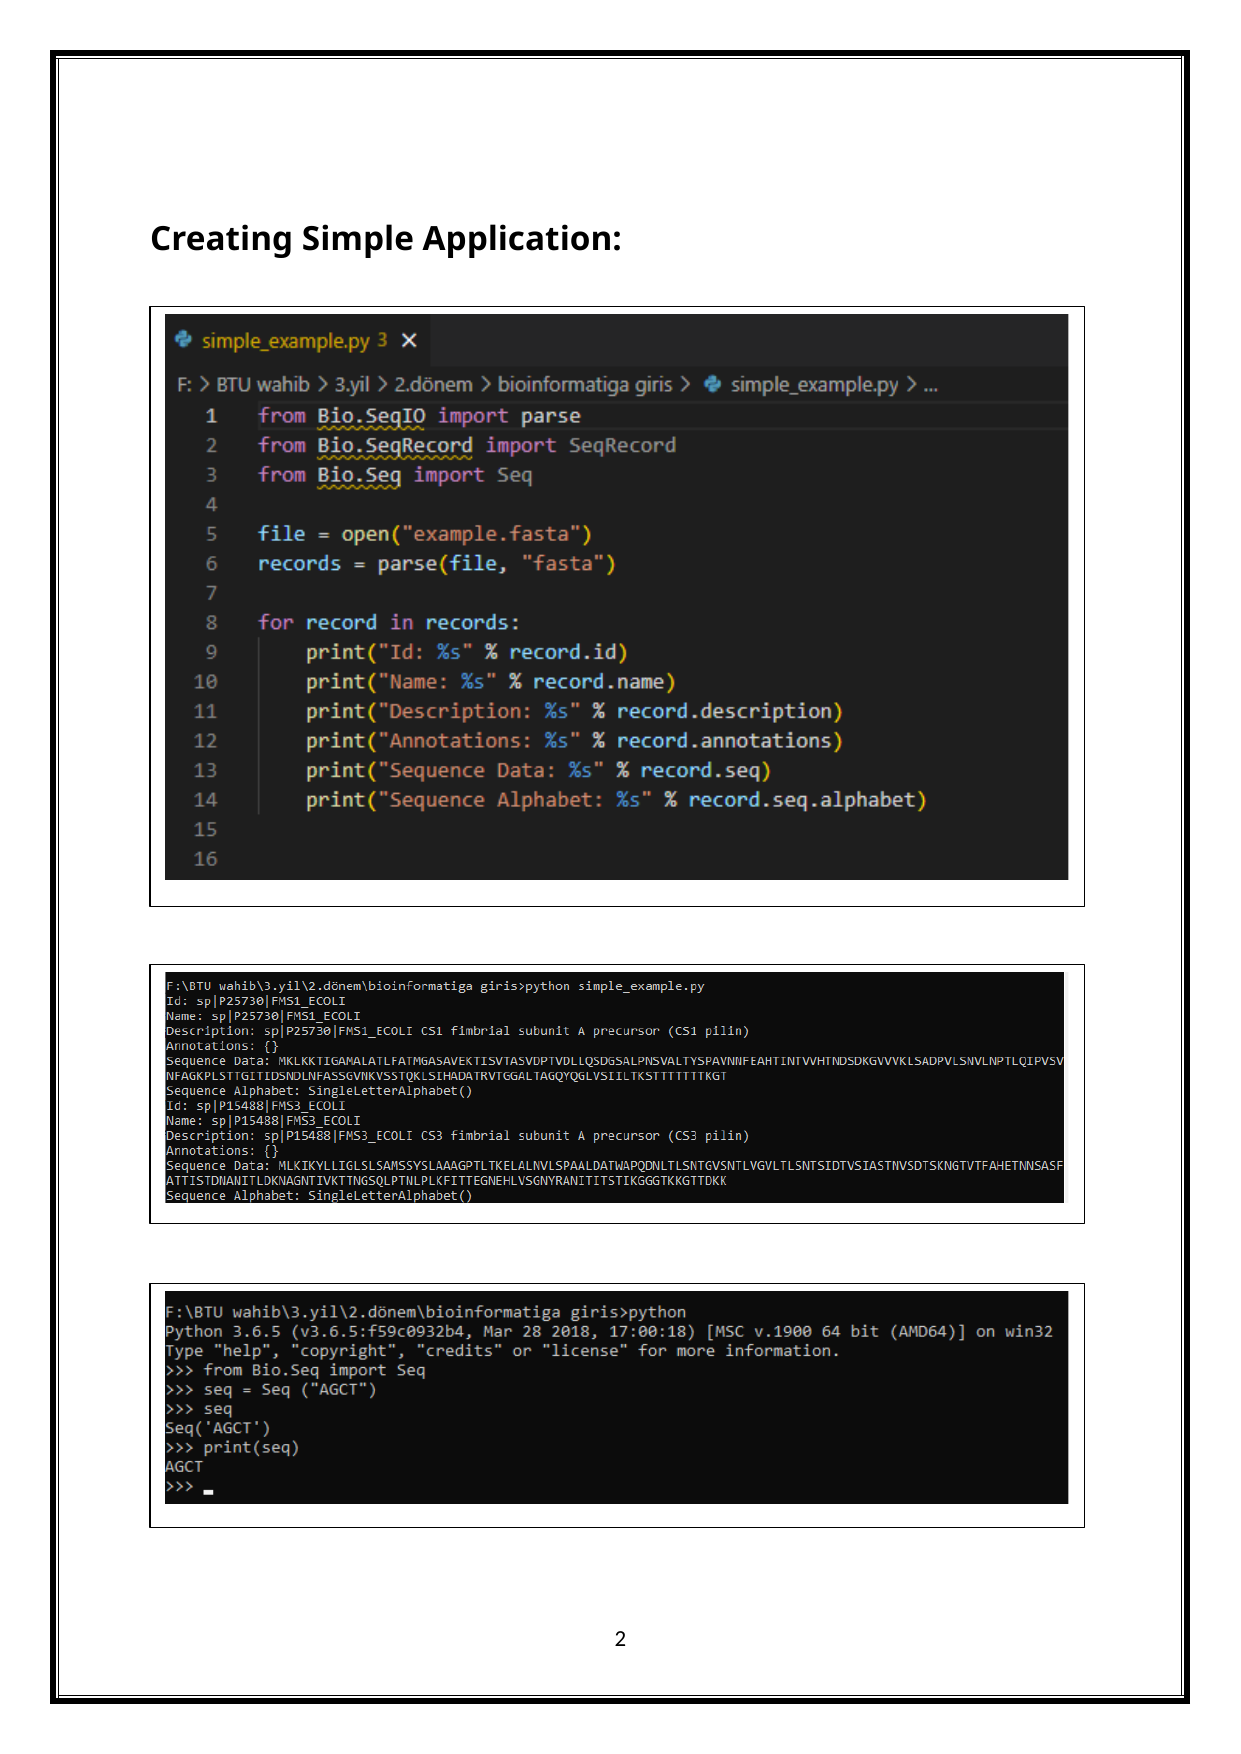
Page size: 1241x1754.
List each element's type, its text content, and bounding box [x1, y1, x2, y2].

picture [165, 314, 1069, 880]
picture [165, 1291, 1069, 1504]
picture [165, 972, 1069, 1203]
text Creating Simple Application: [150, 215, 1090, 260]
